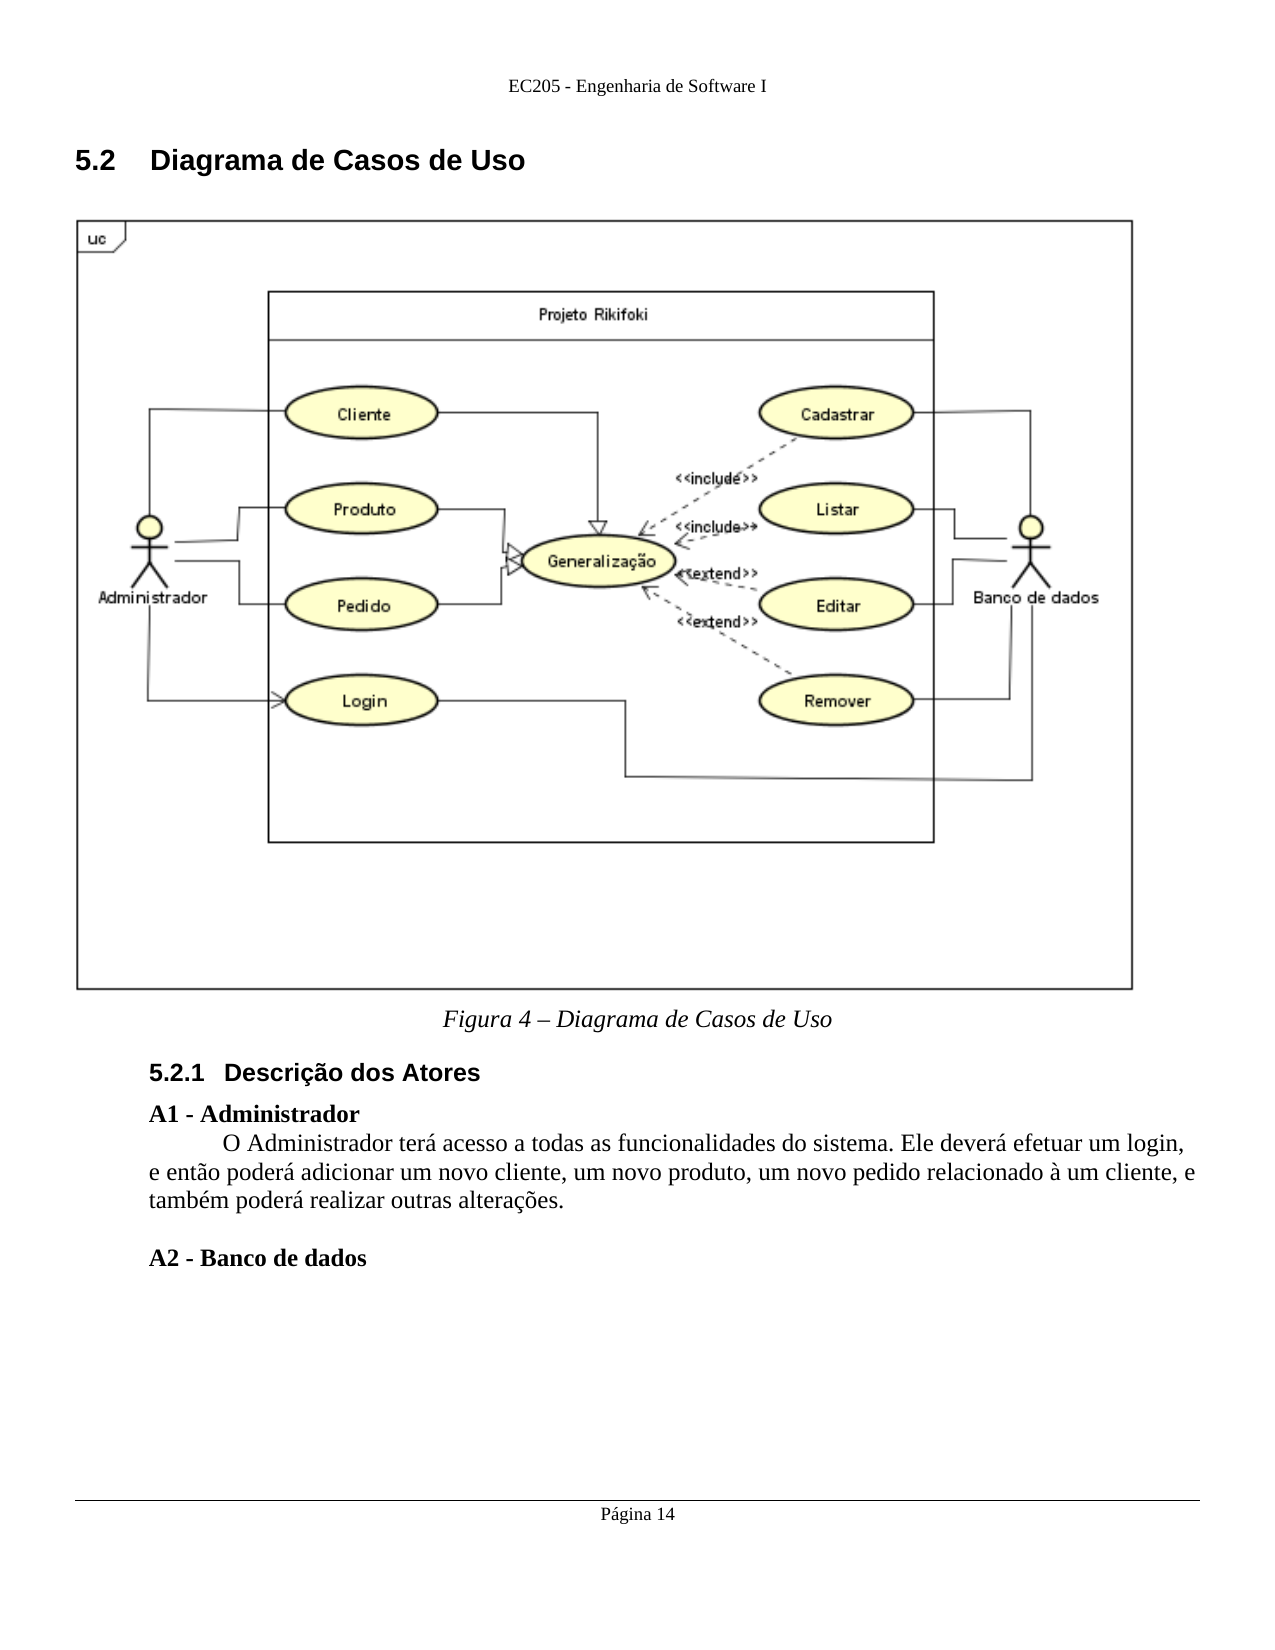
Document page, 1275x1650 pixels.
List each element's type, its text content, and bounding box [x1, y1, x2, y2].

subtitle Diagrama de Casos de Uso [75, 143, 1200, 177]
text O Administrador terá acesso a todas as funcionalidades do sistema. Ele deverá efetuar um login, e então poderá adicionar um novo cliente, um novo produto, um novo pedido relacionado à um cliente, e também poderá realizar outras alterações. [149, 1128, 1200, 1214]
text A2 - Banco de dados [149, 1243, 1200, 1272]
text A1 - Administrador [149, 1099, 1200, 1128]
picture [75, 217, 1135, 992]
subtitle Descrição dos Atores [149, 1058, 1200, 1087]
